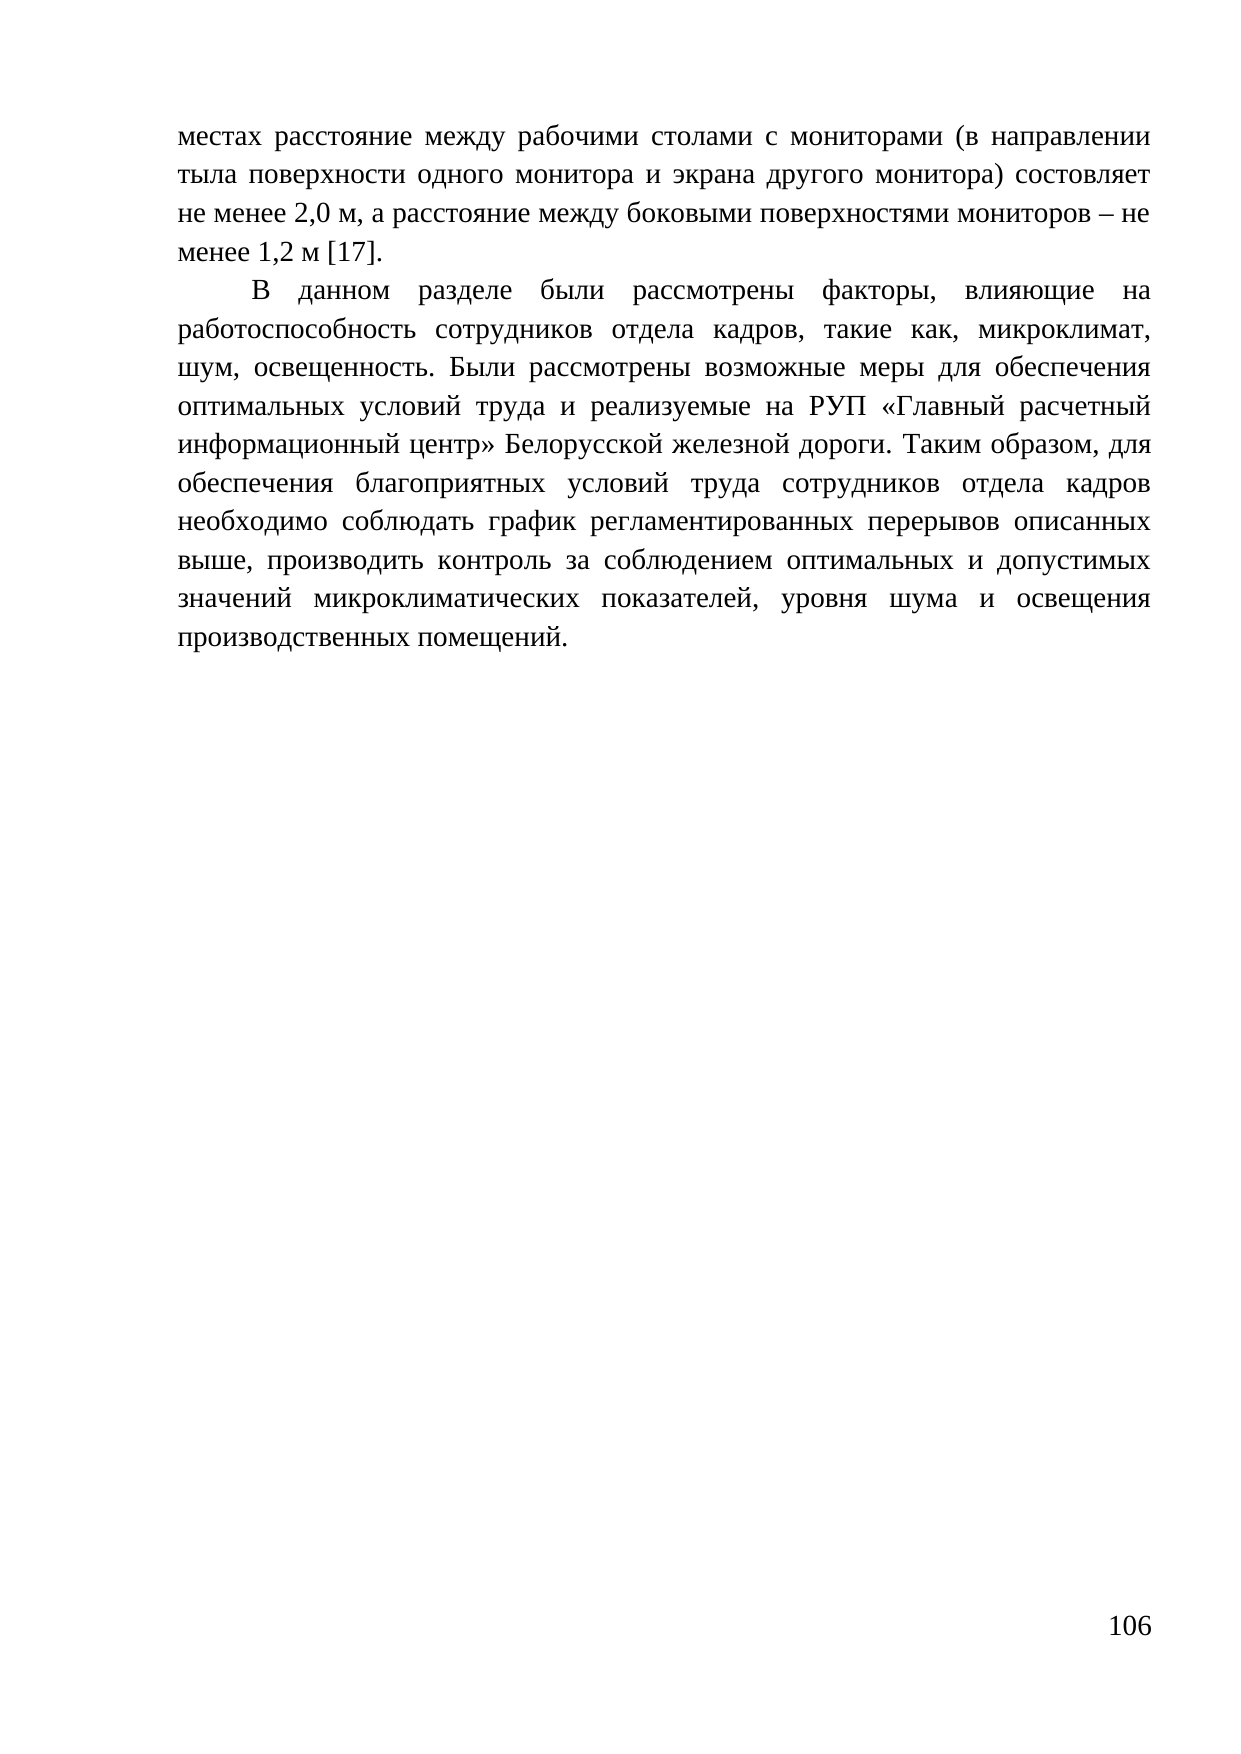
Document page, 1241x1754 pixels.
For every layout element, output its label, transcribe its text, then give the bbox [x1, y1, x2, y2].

text В данном разделе были рассмотрены факторы, влияющие на работоспособность сотрудников отдела кадров, такие как, микроклимат, шум, освещенность. Были рассмотрены возможные меры для обеспечения оптимальных условий труда и реализуемые на РУП «Главный расчетный информационный центр» Белорусской железной дороги. Таким образом, для обеспечения благоприятных условий труда сотрудников отдела кадров необходимо соблюдать график регламентированных перерывов описанных выше, производить контроль за соблюдением оптимальных и допустимых значений микроклиматических показателей, уровня шума и освещения производственных помещений. [177, 272, 1152, 311]
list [177, 118, 1152, 267]
text В данном разделе были рассмотрены факторы, влияющие на работоспособность сотрудников отдела кадров, такие как, микроклимат, шум, освещенность. Были рассмотрены возможные меры для обеспечения оптимальных условий труда и реализуемые на РУП «Главный расчетный информационный центр» Белорусской железной дороги. Таким образом, для обеспечения благоприятных условий труда сотрудников отдела кадров необходимо соблюдать график регламентированных перерывов описанных выше, производить контроль за соблюдением оптимальных и допустимых значений микроклиматических показателей, уровня шума и освещения производственных помещений. [177, 421, 1152, 653]
